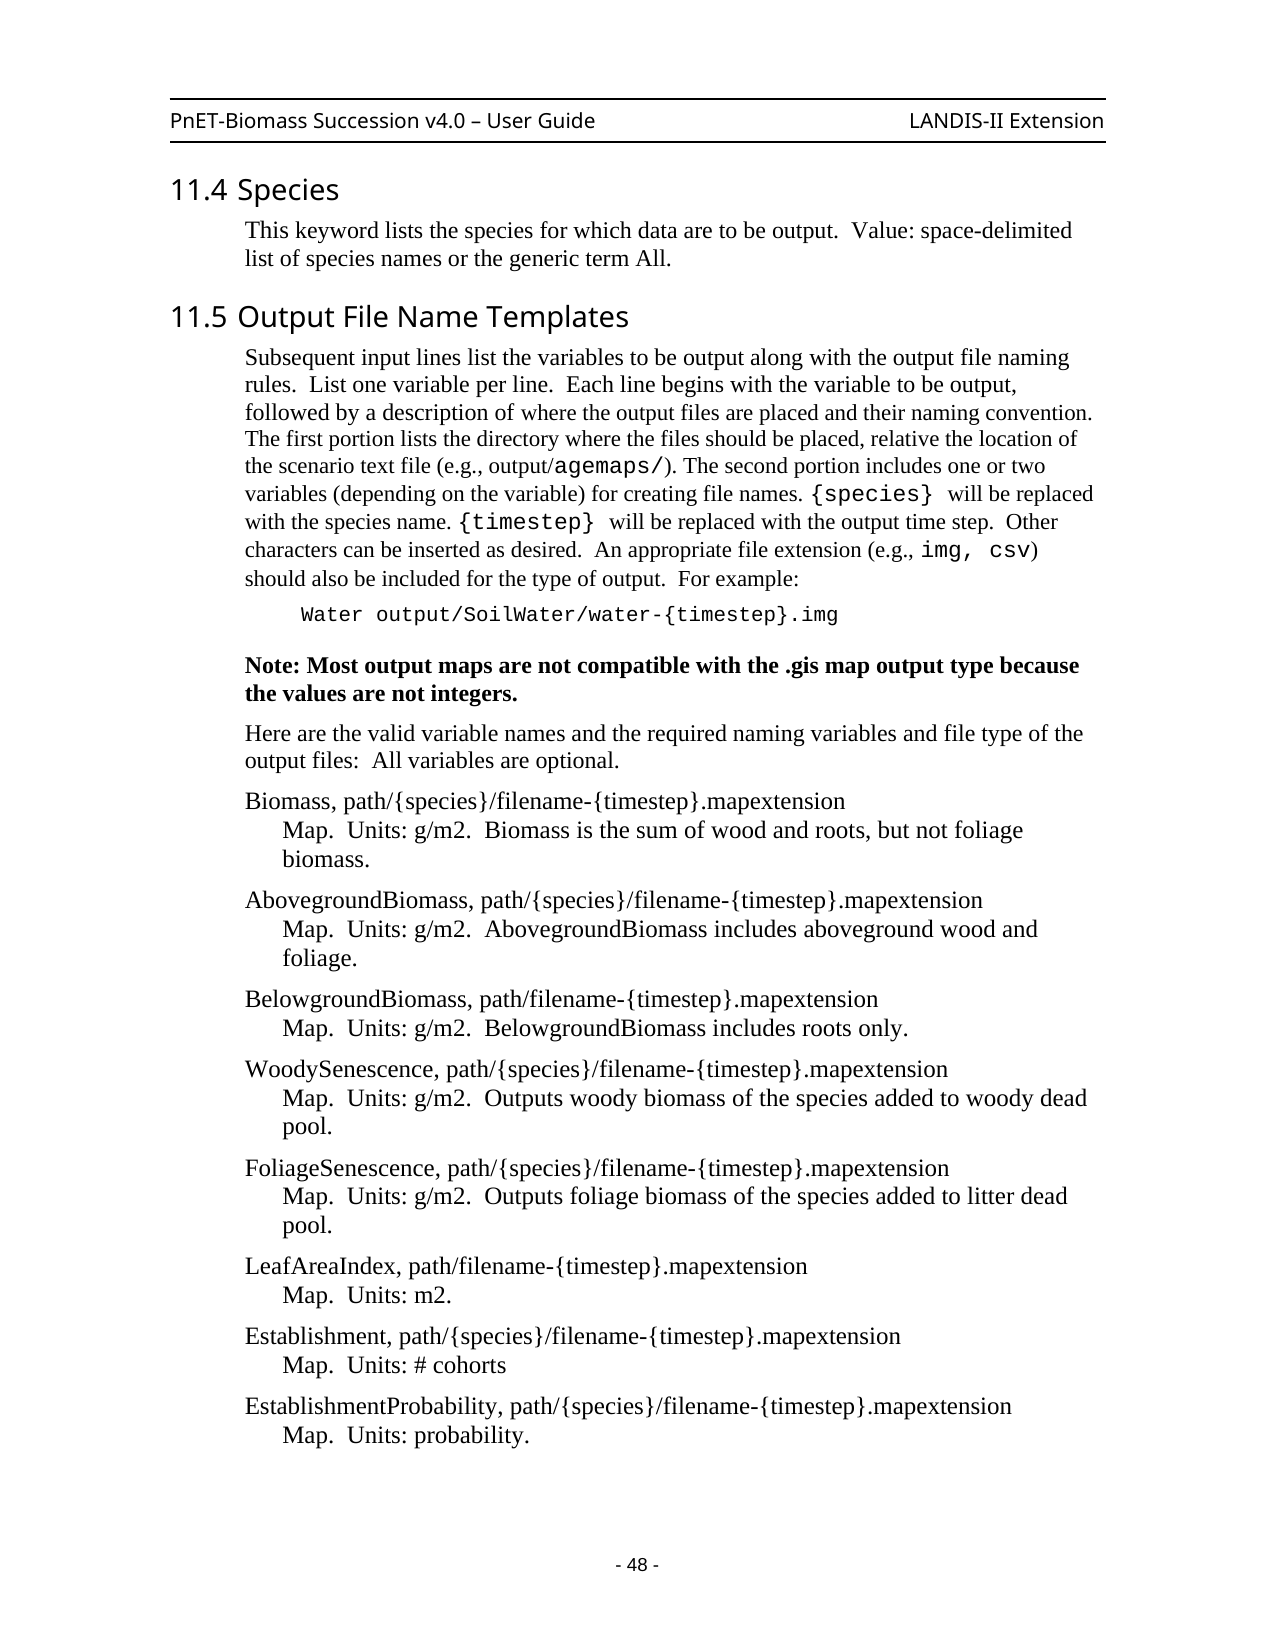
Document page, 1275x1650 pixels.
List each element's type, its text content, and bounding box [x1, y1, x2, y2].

text LeafAreaIndex, path/filename-{timestep}.mapextension Map. Units: m2. [244, 1251, 1098, 1309]
text This keyword lists the species for which data are to be output. Value: space-delimited list of species names or the generic term All. [244, 215, 1098, 272]
text Here are the valid variable names and the required naming variables and file type of the output files: All variables are optional. [244, 719, 1098, 774]
text Subsequent input lines list the variables to be output along with the output file naming rules. List one variable per line. Each line begins with the variable to be output, followed by a description of where the output files are placed and their naming convention. The first portion lists the directory where the files should be placed, relative the location of the scenario text file (e.g., output/agemaps/). The second portion includes one or two variables (depending on the variable) for creating file names. {species} will be replaced with the species name. {timestep} will be replaced with the output time step. Other characters can be inserted as desired. An appropriate file extension (e.g., img, csv) should also be included for the type of output. For example: [244, 343, 1098, 591]
text Biomass, path/{species}/filename-{timestep}.mapextension Map. Units: g/m2. Biomass is the sum of wood and roots, but not foliage biomass. [244, 786, 1098, 873]
text Water output/SoilWater/water-{timestep}.img [301, 604, 1098, 627]
text FoliageSenescence, path/{species}/filename-{timestep}.mapextension Map. Units: g/m2. Outputs foliage biomass of the species added to litter dead pool. [244, 1153, 1098, 1239]
subtitle Output File Name Templates [169, 297, 1098, 336]
text AbovegroundBiomass, path/{species}/filename-{timestep}.mapextension Map. Units: g/m2. AbovegroundBiomass includes aboveground wood and foliage. [244, 885, 1098, 971]
text BelowgroundBiomass, path/filename-{timestep}.mapextension Map. Units: g/m2. BelowgroundBiomass includes roots only. [244, 984, 1098, 1041]
text EstablishmentProbability, path/{species}/filename-{timestep}.mapextension Map. Units: probability. [244, 1391, 1098, 1449]
text Establishment, path/{species}/filename-{timestep}.mapextension Map. Units: # cohorts [244, 1321, 1098, 1379]
text WoodySenescence, path/{species}/filename-{timestep}.mapextension Map. Units: g/m2. Outputs woody biomass of the species added to woody dead pool. [244, 1054, 1098, 1140]
text Note: Most output maps are not compatible with the .gis map output type because the values are not integers. [244, 651, 1098, 706]
subtitle Species [169, 169, 1098, 209]
